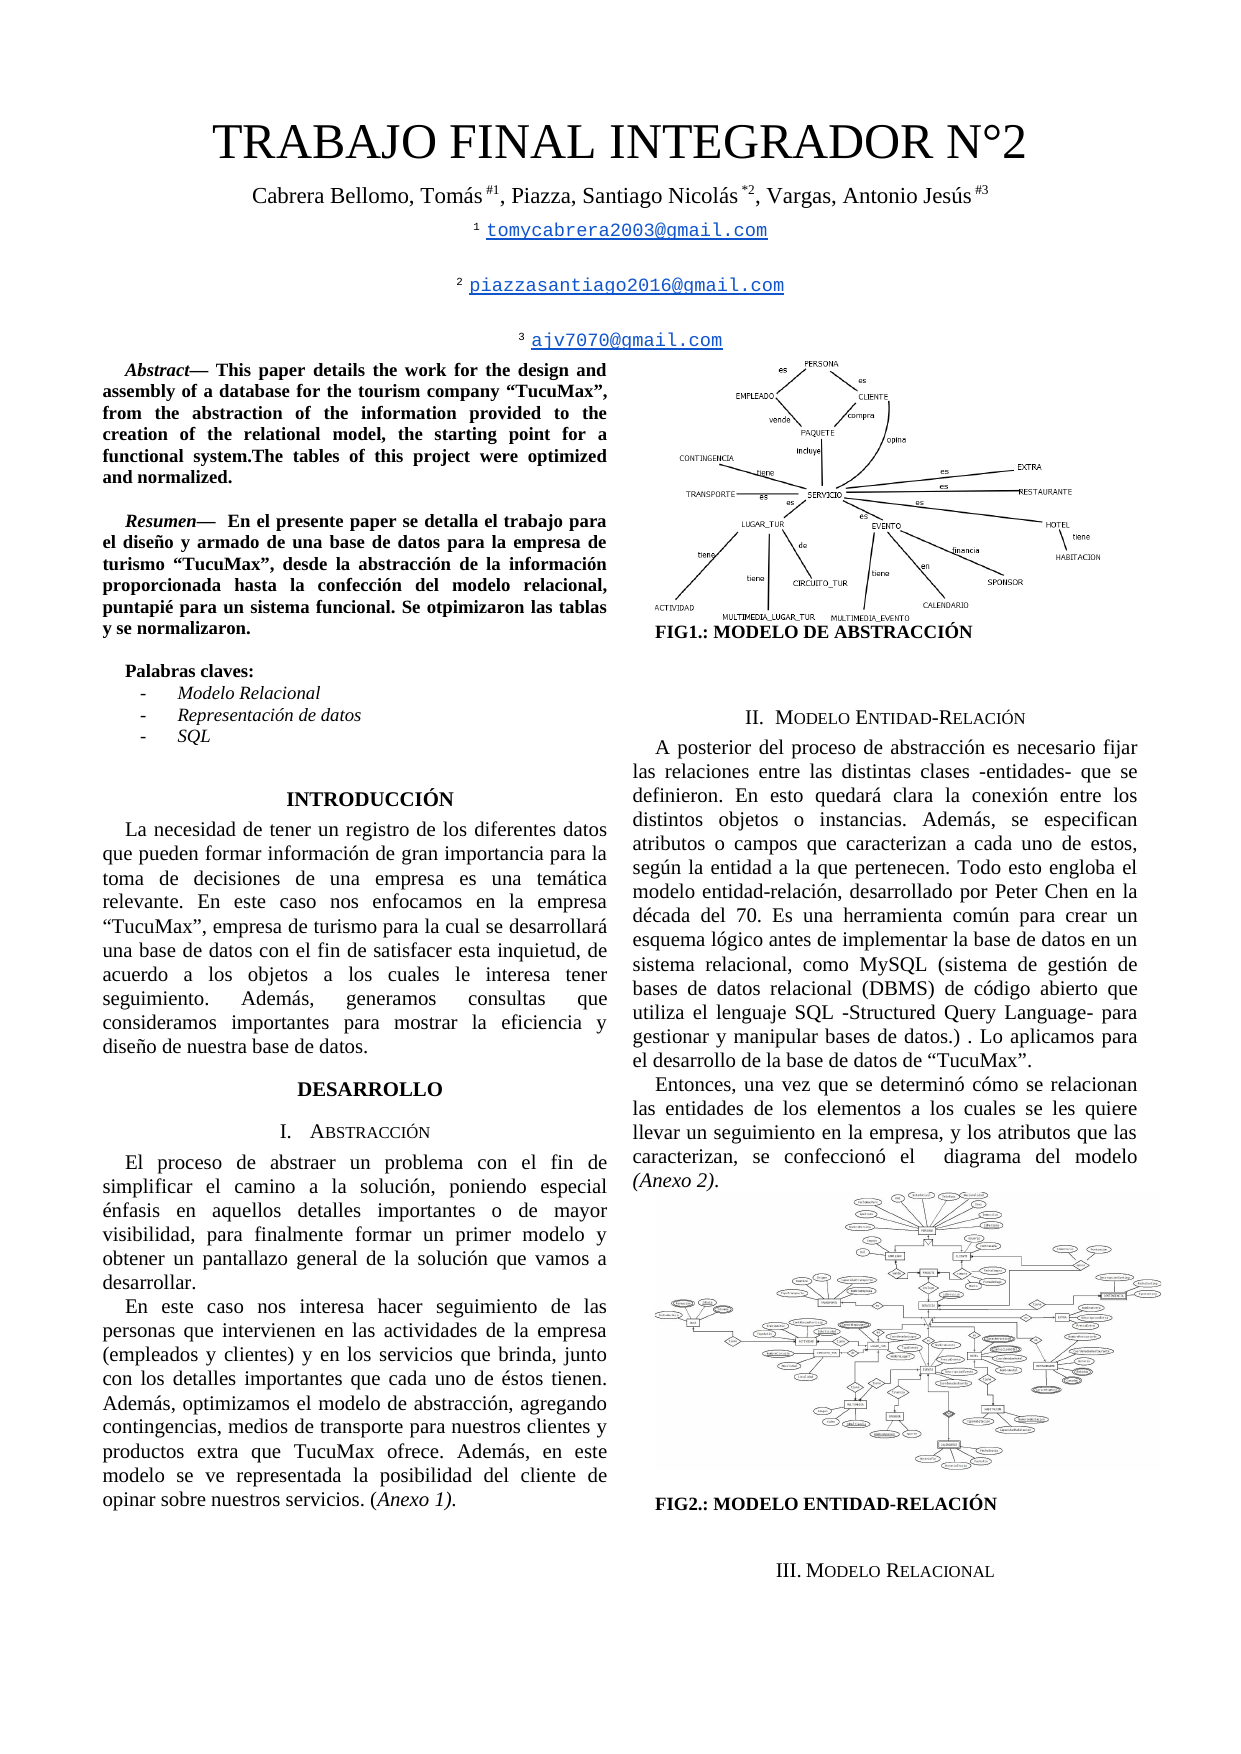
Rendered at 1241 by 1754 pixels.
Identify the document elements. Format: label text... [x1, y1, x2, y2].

list SQL [140, 725, 608, 747]
text Entonces, una vez que se determinó cómo se relacionan las entidades de los elementos a los cuales se les quiere llevar un seguimiento en la empresa, y los atributos que las caracterizan, se confeccionó el diagrama del modelo (Anexo 2). [632, 1072, 1138, 1192]
list Abstracción [102, 1119, 608, 1143]
text Cabrera Bellomo, Tomás #1, Piazza, Santiago Nicolás *2, Vargas, Antonio Jesús #3 [102, 182, 1138, 208]
text TRABAJO FINAL INTEGRADOR N°2 [102, 112, 1138, 170]
text DESARROLLO [132, 1077, 608, 1101]
text FIG2.: MODELO ENTIDAD-RELACIÓN [632, 1493, 1138, 1515]
list Representación de datos [140, 703, 608, 725]
list Modelo Relacional [140, 682, 608, 703]
text La necesidad de tener un registro de los diferentes datos que pueden formar información de gran importancia para la toma de decisiones de una empresa es una temática relevante. En este caso nos enfocamos en la empresa “TucuMax”, empresa de turismo para la cual se desarrollará una base de datos con el fin de satisfacer esta inquietud, de acuerdo a los objetos a los cuales le interesa tener seguimiento. Además, generamos consultas que consideramos importantes para mostrar la eficiencia y diseño de nuestra base de datos. [102, 817, 608, 1058]
picture [654, 358, 1101, 622]
text 2 piazzasantiago2016@gmail.com [102, 276, 1138, 297]
text Resumen— En el presente paper se detalla el trabajo para el diseño y armado de una base de datos para la empresa de turismo “TucuMax”, desde la abstracción de la información proporcionada hasta la confección del modelo relacional, puntapié para un sistema funcional. Se otpimizaron las tablas y se normalizaron. [102, 509, 608, 639]
text El proceso de abstraer un problema con el fin de simplificar el camino a la solución, poniendo especial énfasis en aquellos detalles importantes o de mayor visibilidad, para finalmente formar un primer modelo y obtener un pantallazo general de la solución que vamos a desarrollar. [102, 1150, 608, 1294]
text En este caso nos interesa hacer seguimiento de las personas que intervienen en las actividades de la empresa (empleados y clientes) y en los servicios que brinda, junto con los detalles importantes que cada uno de éstos tienen. Además, optimizamos el modelo de abstracción, agregando contingencias, medios de transporte para nuestros clientes y productos extra que TucuMax ofrece. Además, en este modelo se ve representada la posibilidad del cliente de opinar sobre nuestros servicios. (Anexo 1). [102, 1294, 608, 1511]
text Abstract— This paper details the work for the design and assembly of a database for the tourism company “TucuMax”, from the abstraction of the information provided to the creation of the relational model, the starting point for a functional system.The tables of this project were optimized and normalized. [102, 358, 608, 488]
text 1 tomycabrera2003@gmail.com [102, 221, 1138, 242]
text FIG1.: MODELO DE ABSTRACCIÓN [632, 621, 1138, 643]
text INTRODUCCIÓN [132, 787, 608, 811]
text A posterior del proceso de abstracción es necesario fijar las relaciones entre las distintas clases -entidades- que se definieron. En esto quedará clara la conexión entre los distintos objetos o instancias. Además, se especifican atributos o campos que caracterizan a cada uno de estos, según la entidad a la que pertenecen. Todo esto engloba el modelo entidad-relación, desarrollado por Peter Chen en la década del 70. Es una herramienta común para crear un esquema lógico antes de implementar la base de datos en un sistema relacional, como MySQL (sistema de gestión de bases de datos relacional (DBMS) de código abierto que utiliza el lenguaje SQL -Structured Query Language- para gestionar y manipular bases de datos.) . Lo aplicamos para el desarrollo de la base de datos de “TucuMax”. [632, 735, 1138, 1072]
list Modelo Relacional [632, 1558, 1138, 1582]
picture [654, 1192, 1162, 1470]
text 3 ajv7070@gmail.com [102, 331, 1138, 352]
text Palabras claves: [102, 660, 608, 682]
list Modelo Entidad-Relación [632, 704, 1138, 729]
